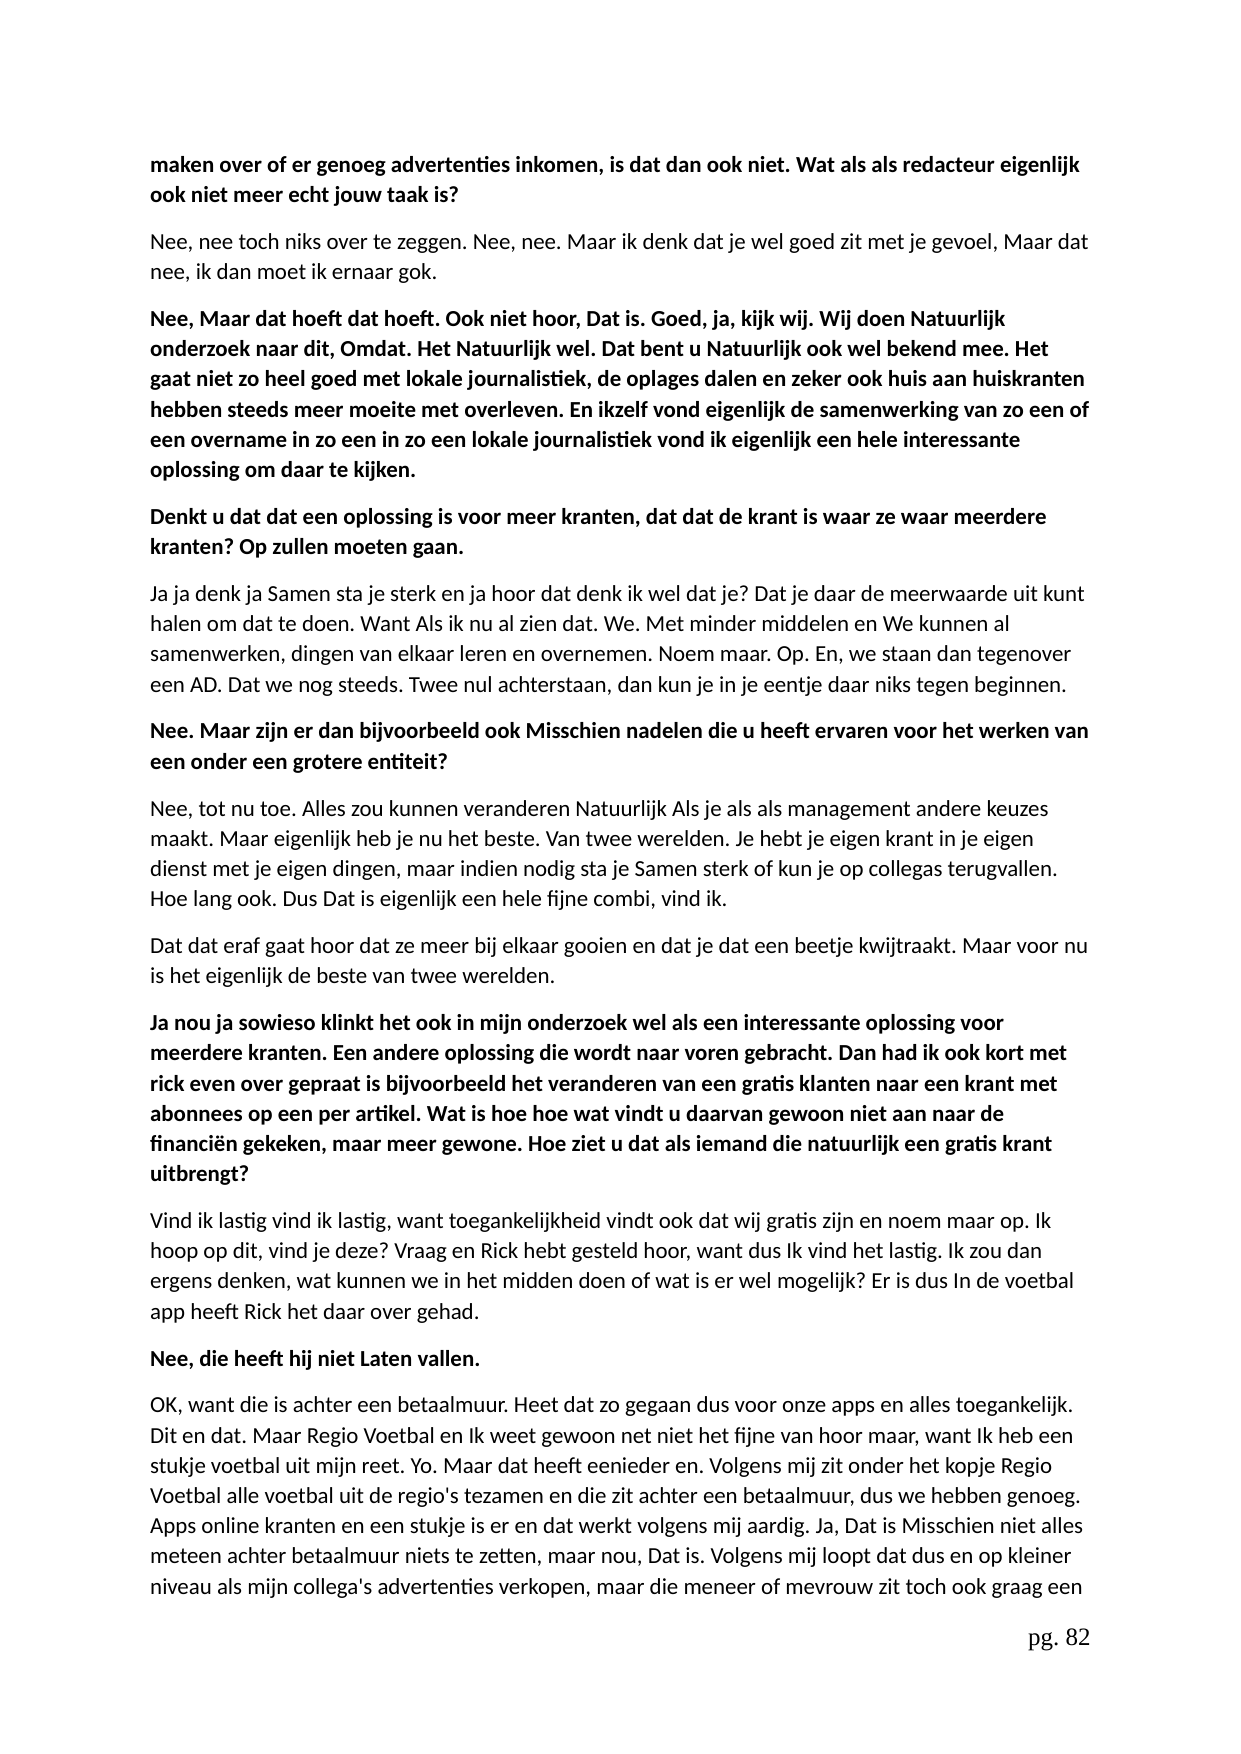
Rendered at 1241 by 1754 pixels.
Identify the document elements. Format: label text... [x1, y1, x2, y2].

text Nee, Maar dat hoeft dat hoeft. Ook niet hoor, Dat is. Goed, ja, kijk wij. Wij doen Natuurlijk onderzoek naar dit, Omdat. Het Natuurlijk wel. Dat bent u Natuurlijk ook wel bekend mee. Het gaat niet zo heel goed met lokale journalistiek, de oplages dalen en zeker ook huis aan huiskranten hebben steeds meer moeite met overleven. En ikzelf vond eigenlijk de samenwerking van zo een of een overname in zo een in zo een lokale journalistiek vond ik eigenlijk een hele interessante oplossing om daar te kijken. [150, 304, 1090, 483]
text Nee, die heeft hij niet Laten vallen. [150, 1344, 1090, 1372]
text Nee, tot nu toe. Alles zou kunnen veranderen Natuurlijk Als je als als management andere keuzes maakt. Maar eigenlijk heb je nu het beste. Van twee werelden. Je hebt je eigen krant in je eigen dienst met je eigen dingen, maar indien nodig sta je Samen sterk of kun je op collegas terugvallen. Hoe lang ook. Dus Dat is eigenlijk een hele fijne combi, vind ik. [150, 794, 1090, 912]
text Nee. Maar zijn er dan bijvoorbeeld ook Misschien nadelen die u heeft ervaren voor het werken van een onder een grotere entiteit? [150, 717, 1090, 775]
text Nee, nee toch niks over te zeggen. Nee, nee. Maar ik denk dat je wel goed zit met je gevoel, Maar dat nee, ik dan moet ik ernaar gok. [150, 227, 1090, 285]
text Dat dat eraf gaat hoor dat ze meer bij elkaar gooien en dat je dat een beetje kwijtraakt. Maar voor nu is het eigenlijk de beste van twee werelden. [150, 931, 1090, 989]
text Ja ja denk ja Samen sta je sterk en ja hoor dat denk ik wel dat je? Dat je daar de meerwaarde uit kunt halen om dat te doen. Want Als ik nu al zien dat. We. Met minder middelen en We kunnen al samenwerken, dingen van elkaar leren en overnemen. Noem maar. Op. En, we staan dan tegenover een AD. Dat we nog steeds. Twee nul achterstaan, dan kun je in je eentje daar niks tegen beginnen. [150, 579, 1090, 698]
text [150, 1391, 1090, 1600]
text Ja nou ja sowieso klinkt het ook in mijn onderzoek wel als een interessante oplossing voor meerdere kranten. Een andere oplossing die wordt naar voren gebracht. Dan had ik ook kort met rick even over gepraat is bijvoorbeeld het veranderen van een gratis klanten naar een krant met abonnees op een per artikel. Wat is hoe hoe wat vindt u daarvan gewoon niet aan naar de financiën gekeken, maar meer gewone. Hoe ziet u dat als iemand die natuurlijk een gratis krant uitbrengt? [150, 1008, 1090, 1187]
text Vind ik lastig vind ik lastig, want toegankelijkheid vindt ook dat wij gratis zijn en noem maar op. Ik hoop op dit, vind je deze? Vraag en Rick hebt gesteld hoor, want dus Ik vind het lastig. Ik zou dan ergens denken, wat kunnen we in het midden doen of wat is er wel mogelijk? Er is dus In de voetbal app heeft Rick het daar over gehad. [150, 1206, 1090, 1325]
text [150, 150, 1090, 208]
text Denkt u dat dat een oplossing is voor meer kranten, dat dat de krant is waar ze waar meerdere kranten? Op zullen moeten gaan. [150, 502, 1090, 560]
